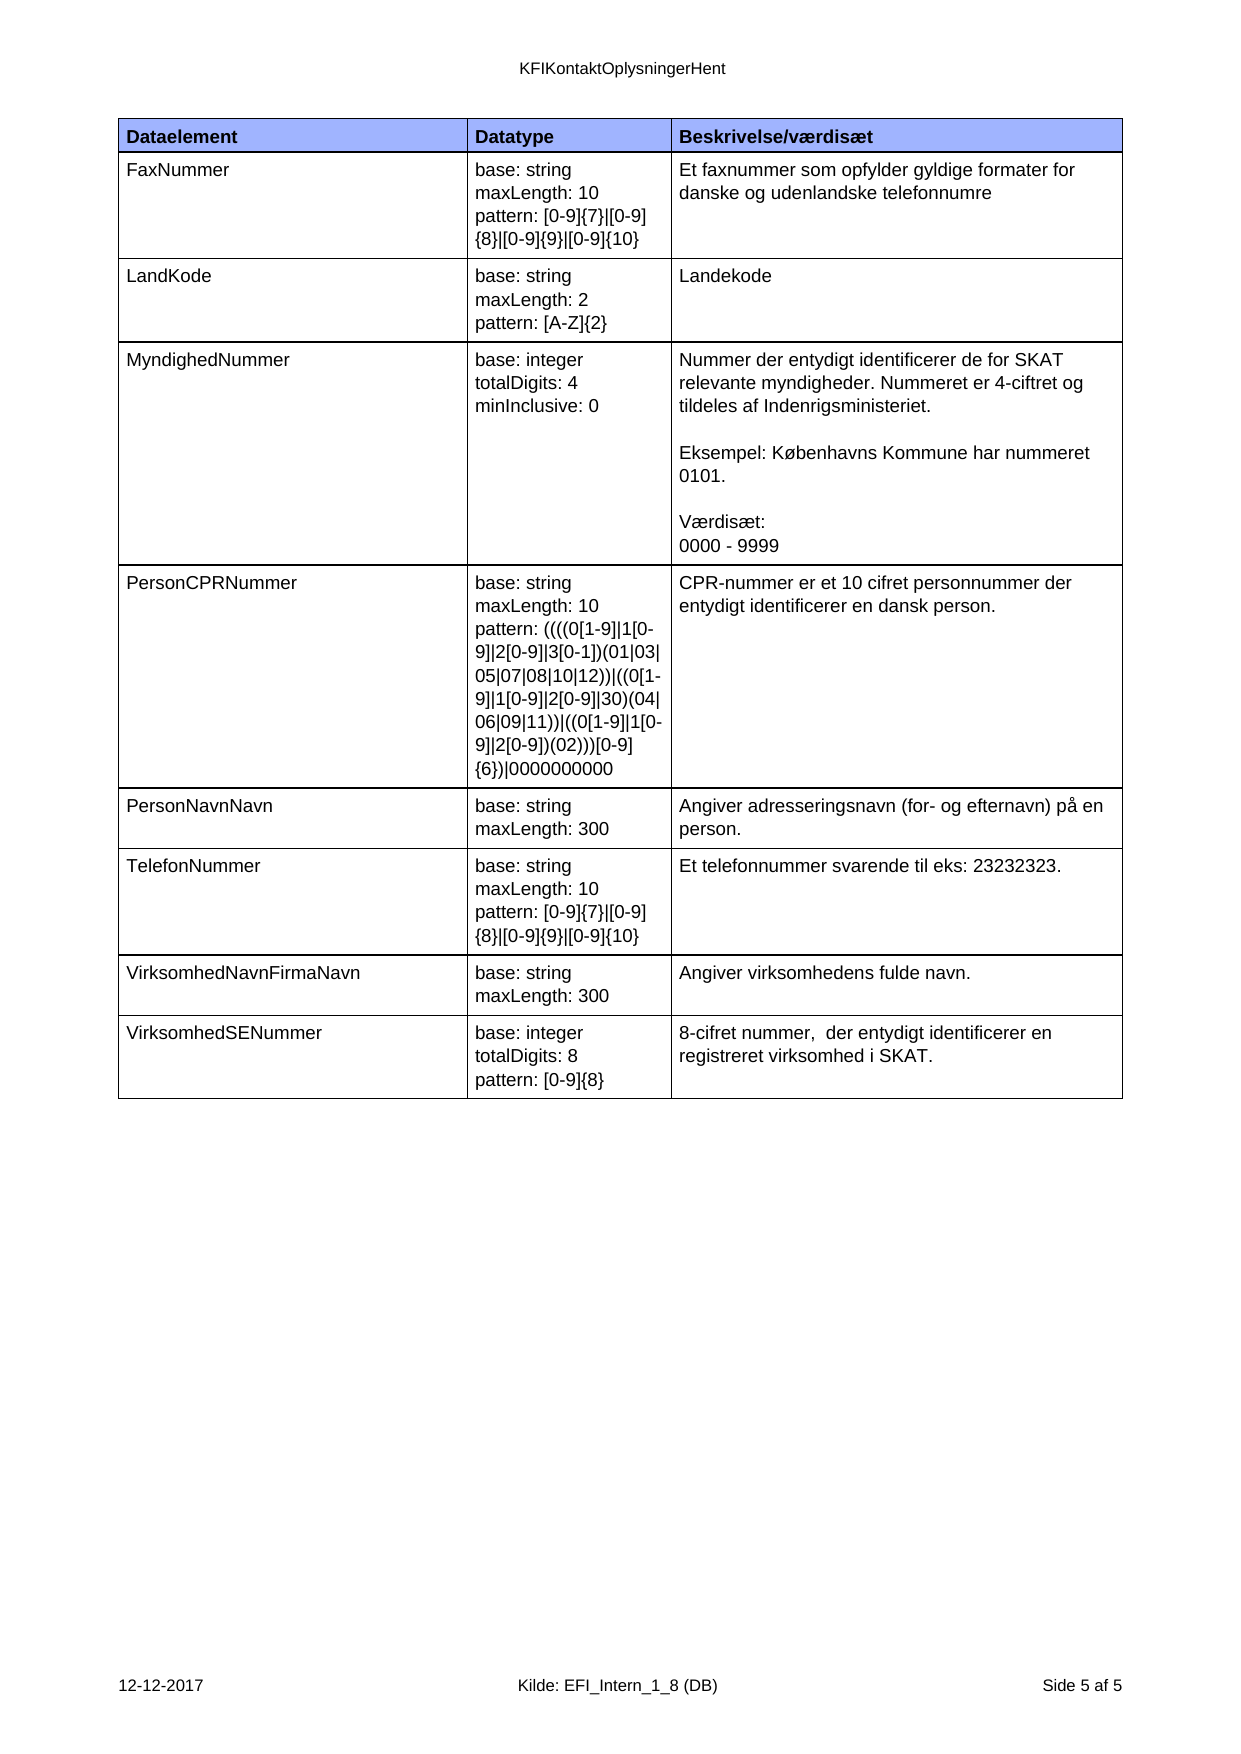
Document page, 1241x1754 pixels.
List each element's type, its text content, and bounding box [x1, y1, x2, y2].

table_cell VirksomhedSENummer [119, 1016, 467, 1098]
table_cell base: string maxLength: 10 pattern: [0-9]{7}|[0-9]{8}|[0-9]{9}|[0-9]{10} [468, 153, 671, 258]
table_cell base: string maxLength: 300 [468, 789, 671, 847]
table_header Dataelement [119, 119, 467, 151]
table_header Datatype [468, 119, 671, 151]
table_cell TelefonNummer [119, 849, 467, 954]
table_cell LandKode [119, 259, 467, 341]
table_cell base: string maxLength: 10 pattern: ((((0[1-9]|1[0-9]|2[0-9]|3[0-1])(01|03|05|07|08|10|12))|((0[1-9]|1[0-9]|2[0-9]|30)(04|06|09|11))|((0[1-9]|1[0-9]|2[0-9])(02)))[0-9]{6})|0000000000 [468, 566, 671, 787]
table_cell base: integer totalDigits: 4 minInclusive: 0 [468, 343, 671, 564]
table_header Beskrivelse/værdisæt [672, 119, 1122, 151]
table_cell base: integer totalDigits: 8 pattern: [0-9]{8} [468, 1016, 671, 1098]
table_cell PersonCPRNummer [119, 566, 467, 787]
table_cell MyndighedNummer [119, 343, 467, 564]
table_cell Nummer der entydigt identificerer de for SKAT relevante myndigheder. Nummeret er 4-ciftret og tildeles af Indenrigsministeriet. Eksempel: Københavns Kommune har nummeret 0101. Værdisæt: 0000 - 9999 [672, 343, 1122, 564]
table_cell Angiver virksomhedens fulde navn. [672, 956, 1122, 1014]
table_cell FaxNummer [119, 153, 467, 258]
table_cell VirksomhedNavnFirmaNavn [119, 956, 467, 1014]
table_cell base: string maxLength: 2 pattern: [A-Z]{2} [468, 259, 671, 341]
table_cell Angiver adresseringsnavn (for- og efternavn) på en person. [672, 789, 1122, 847]
table_cell 8-cifret nummer, der entydigt identificerer en registreret virksomhed i SKAT. [672, 1016, 1122, 1098]
table_cell Et telefonnummer svarende til eks: 23232323. [672, 849, 1122, 954]
table_cell Et faxnummer som opfylder gyldige formater for danske og udenlandske telefonnumre [672, 153, 1122, 258]
table_cell PersonNavnNavn [119, 789, 467, 847]
table_cell base: string maxLength: 10 pattern: [0-9]{7}|[0-9]{8}|[0-9]{9}|[0-9]{10} [468, 849, 671, 954]
table_cell Landekode [672, 259, 1122, 341]
table_cell base: string maxLength: 300 [468, 956, 671, 1014]
table_cell CPR-nummer er et 10 cifret personnummer der entydigt identificerer en dansk person. [672, 566, 1122, 787]
